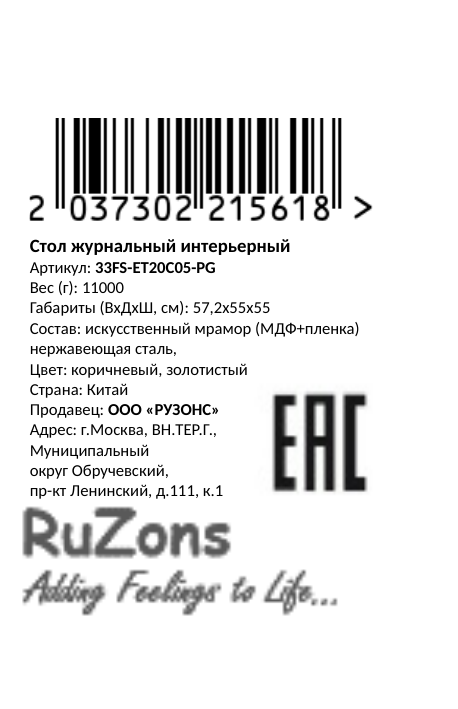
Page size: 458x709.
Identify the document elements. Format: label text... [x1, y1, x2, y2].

text Цвет: коричневый, золотистый [29, 359, 369, 379]
picture [18, 277, 458, 622]
text округ Обручевский, [29, 460, 369, 481]
text нержавеющая сталь, [29, 338, 369, 359]
text Габариты (ВхДхШ, см): 57,2х55х55 [29, 298, 369, 318]
text Муниципальный [29, 440, 369, 460]
picture [29, 118, 373, 224]
text Состав: искусственный мрамор (МДФ+пленка) [29, 318, 369, 338]
text пр-кт Ленинский, д.111, к.1 [29, 481, 369, 501]
text Страна: Китай [29, 379, 369, 399]
text Стол журнальный интерьерный [29, 234, 369, 257]
text Адрес: г.Москва, ВН.ТЕР.Г., [29, 420, 369, 440]
text Продавец: ООО «РУЗОНС» [29, 399, 369, 420]
text Вес (г): 11000 [29, 277, 369, 298]
text Артикул: 33FS-ET20C05-PG [29, 257, 369, 277]
